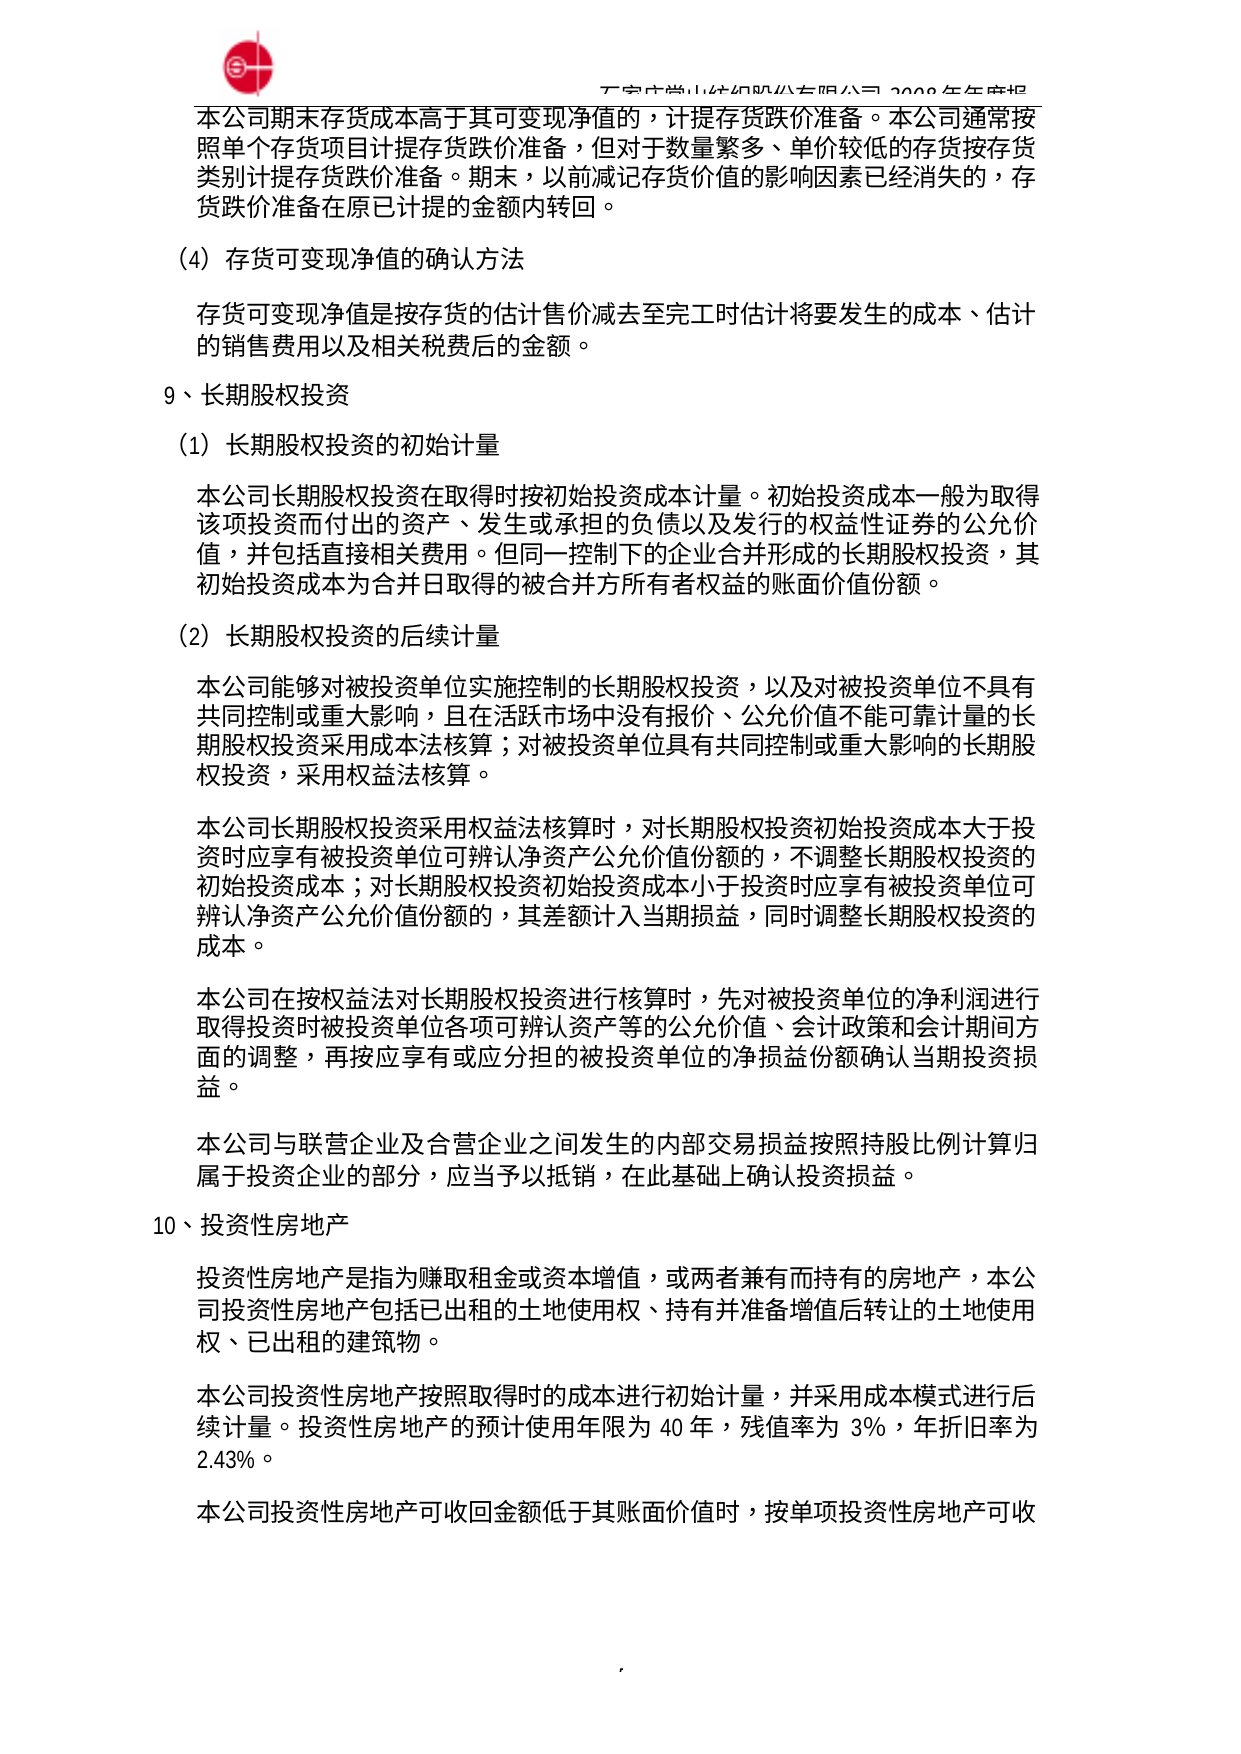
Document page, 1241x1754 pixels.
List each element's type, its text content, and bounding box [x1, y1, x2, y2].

text 本公司在按权益法对长期股权投资进行核算时，先对被投资单位的净利润进行 取得投资时被投资单位各项可辨认资产等的公允价值、会计政策和会计期间方 面的调整，再按应享有或应分担的被投资单位的净损益份额确认当期投资损 益。 [197, 985, 1040, 1103]
text 照单个存货项目计提存货跌价准备，但对于数量繁多、单价较低的存货按存货 类别计提存货跌价准备。期末，以前减记存货价值的影响因素已经消失的，存 货跌价准备在原已计提的金额内转回。 [197, 134, 1039, 223]
picture [219, 29, 281, 104]
text 10、投资性房地产 [153, 1207, 1049, 1241]
text （1）长期股权投资的初始计量 [163, 428, 1049, 462]
text 本公司能够对被投资单位实施控制的长期股权投资，以及对被投资单位不具有 共同控制或重大影响，且在活跃市场中没有报价、公允价值不能可靠计量的长 期股权投资采用成本法核算；对被投资单位具有共同控制或重大影响的长期股 权投资，采用权益法核算。 [197, 673, 1039, 792]
text 9、长期股权投资 [163, 377, 1049, 411]
text 本公司与联营企业及合营企业之间发生的内部交易损益按照持股比例计算归 属于投资企业的部分，应当予以抵销，在此基础上确认投资损益。 [197, 1127, 1040, 1192]
text 本公司长期股权投资采用权益法核算时，对长期股权投资初始投资成本大于投 资时应享有被投资单位可辨认净资产公允价值份额的，不调整长期股权投资的 初始投资成本；对长期股权投资初始投资成本小于投资时应享有被投资单位可 辨认净资产公允价值份额的，其差额计入当期损益，同时调整长期股权投资的 成本。 [197, 814, 1039, 962]
text 本公司长期股权投资在取得时按初始投资成本计量。初始投资成本一般为取得 该项投资而付出的资产、发生或承担的负债以及发行的权益性证券的公允价 值，并包括直接相关费用。但同一控制下的企业合并形成的长期股权投资，其 初始投资成本为合并日取得的被合并方所有者权益的账面价值份额。 [197, 482, 1040, 601]
text （4）存货可变现净值的确认方法 [163, 242, 1049, 276]
text 本公司投资性房地产可收回金额低于其账面价值时，按单项投资性房地产可收 [197, 1495, 1065, 1529]
text 本公司期末存货成本高于其可变现净值的，计提存货跌价准备。本公司通常按 [197, 106, 1065, 133]
text （2）长期股权投资的后续计量 [163, 619, 1049, 653]
text 投资性房地产是指为赚取租金或资本增值，或两者兼有而持有的房地产，本公 司投资性房地产包括已出租的土地使用权、持有并准备增值后转让的土地使用 权、已出租的建筑物。 [197, 1262, 1039, 1359]
text 本公司投资性房地产按照取得时的成本进行初始计量，并采用成本模式进行后 续计量。投资性房地产的预计使用年限为 40 年，残值率为 3％，年折旧率为 2.43%。 [197, 1380, 1039, 1475]
text 存货可变现净值是按存货的估计售价减去至完工时估计将要发生的成本、估计 的销售费用以及相关税费后的金额。 [197, 298, 1039, 362]
